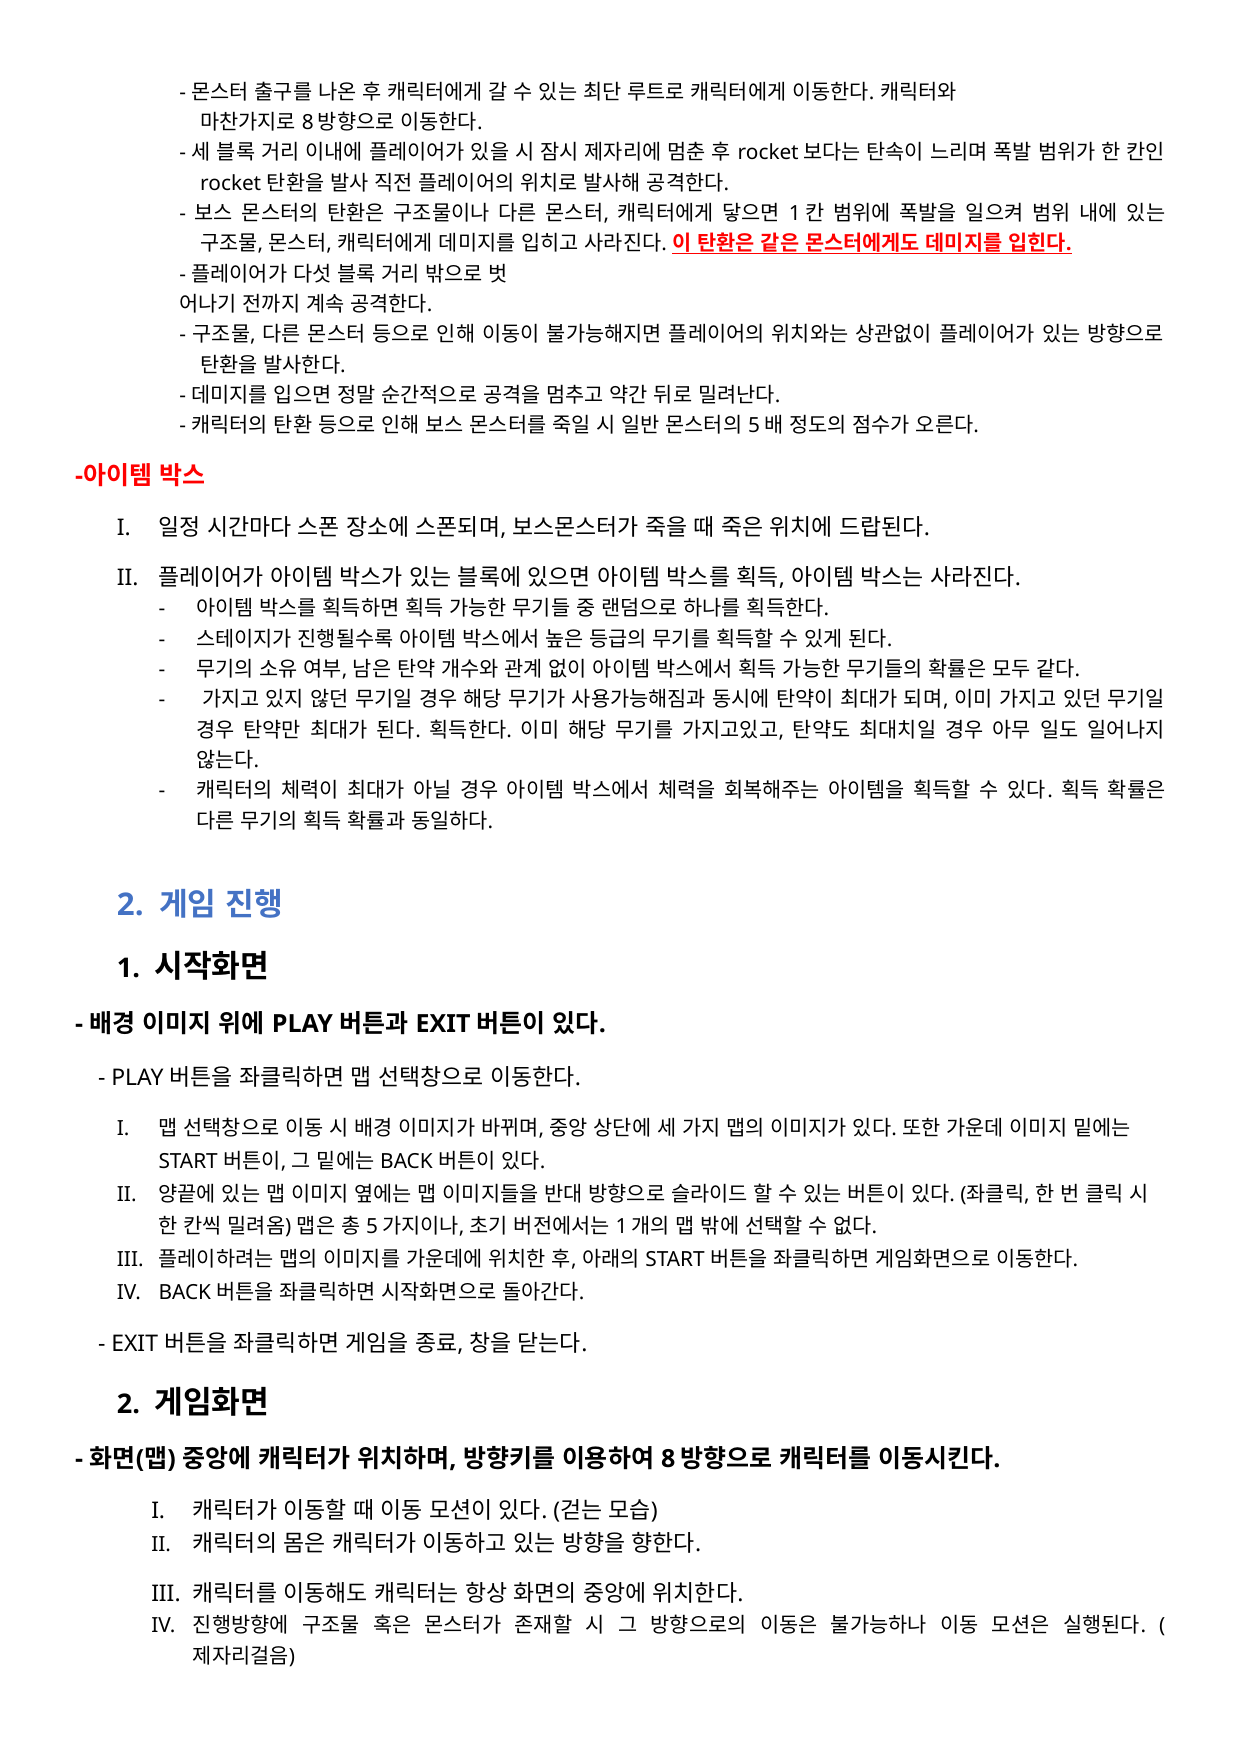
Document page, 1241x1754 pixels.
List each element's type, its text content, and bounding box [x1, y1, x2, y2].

text - 화면(맵) 중앙에 캐릭터가 위치하며, 방향키를 이용하여 8방향으로 캐릭터를 이동시킨다. [75, 1439, 1165, 1475]
list 무기의 소유 여부, 남은 탄약 개수와 관계 없이 아이템 박스에서 획득 가능한 무기들의 확률은 모두 같다. [158, 652, 1165, 683]
list 플레이어가 아이템 박스가 있는 블록에 있으면 아이템 박스를 획득, 아이템 박스는 사라진다. [117, 558, 1165, 592]
list 진행방향에 구조물 혹은 몬스터가 존재할 시 그 방향으로의 이동은 불가능하나 이동 모션은 실행된다. (제자리걸음) [151, 1608, 1165, 1669]
text 마찬가지로 8방향으로 이동한다. [75, 105, 1165, 136]
text - 보스 몬스터의 탄환은 구조물이나 다른 몬스터, 캐릭터에게 닿으면 1칸 범위에 폭발을 일으켜 범위 내에 있는 구조물, 몬스터, 캐릭터에게 데미지를 입히고 사라진다. 이 탄환은 같은 몬스터에게도 데미지를 입힌다. [179, 196, 1165, 257]
list 캐릭터가 이동할 때 이동 모션이 있다. (걷는 모습) [151, 1492, 1165, 1525]
list 스테이지가 진행될수록 아이템 박스에서 높은 등급의 무기를 획득할 수 있게 된다. [158, 622, 1165, 652]
text - 캐릭터의 탄환 등으로 인해 보스 몬스터를 죽일 시 일반 몬스터의 5배 정도의 점수가 오른다. [75, 408, 1165, 439]
text - PLAY 버튼을 좌클릭하면 맵 선택창으로 이동한다. [75, 1059, 1165, 1092]
list 캐릭터를 이동해도 캐릭터는 항상 화면의 중앙에 위치한다. [151, 1575, 1165, 1608]
text - 플레이어가 다섯 블록 거리 밖으로 벗 [75, 257, 1165, 287]
list 아이템 박스를 획득하면 획득 가능한 무기들 중 랜덤으로 하나를 획득한다. [158, 592, 1165, 622]
text 어나기 전까지 계속 공격한다. [75, 287, 1165, 317]
list 게임 진행 [117, 879, 1165, 925]
list 맵 선택창으로 이동 시 배경 이미지가 바뀌며, 중앙 상단에 세 가지 맵의 이미지가 있다. 또한 가운데 이미지 밑에는 START 버튼이, 그 밑에는 BACK 버튼이 있다. [117, 1112, 1165, 1174]
list 양끝에 있는 맵 이미지 옆에는 맵 이미지들을 반대 방향으로 슬라이드 할 수 있는 버튼이 있다. (좌클릭, 한 번 클릭 시 한 칸씩 밀려옴) 맵은 총 5가지이나, 초기 버전에서는 1개의 맵 밖에 선택할 수 없다. [117, 1177, 1165, 1240]
text - 데미지를 입으면 정말 순간적으로 공격을 멈추고 약간 뒤로 밀려난다. [75, 378, 1165, 408]
list 캐릭터의 몸은 캐릭터가 이동하고 있는 방향을 향한다. [151, 1525, 1165, 1558]
list BACK 버튼을 좌클릭하면 시작화면으로 돌아간다. [117, 1275, 1165, 1305]
text - 구조물, 다른 몬스터 등으로 인해 이동이 불가능해지면 플레이어의 위치와는 상관없이 플레이어가 있는 방향으로 탄환을 발사한다. [179, 317, 1165, 378]
list 캐릭터의 체력이 최대가 아닐 경우 아이템 박스에서 체력을 회복해주는 아이템을 획득할 수 있다. 획득 확률은 다른 무기의 획득 확률과 동일하다. [158, 773, 1165, 834]
text - EXIT 버튼을 좌클릭하면 게임을 종료, 창을 닫는다. [75, 1324, 1165, 1358]
list 플레이하려는 맵의 이미지를 가운데에 위치한 후, 아래의 START 버튼을 좌클릭하면 게임화면으로 이동한다. [117, 1242, 1165, 1273]
text - 몬스터 출구를 나온 후 캐릭터에게 갈 수 있는 최단 루트로 캐릭터에게 이동한다. 캐릭터와 [75, 75, 1165, 105]
list 시작화면 [117, 941, 1165, 987]
text - 세 블록 거리 이내에 플레이어가 있을 시 잠시 제자리에 멈춘 후 rocket보다는 탄속이 느리며 폭발 범위가 한 칸인 rocket 탄환을 발사 직전 플레이어의 위치로 발사해 공격한다. [179, 136, 1165, 196]
text -아이템 박스 [75, 455, 1165, 492]
list 일정 시간마다 스폰 장소에 스폰되며, 보스몬스터가 죽을 때 죽은 위치에 드랍된다. [117, 508, 1165, 542]
list 가지고 있지 않던 무기일 경우 해당 무기가 사용가능해짐과 동시에 탄약이 최대가 되며, 이미 가지고 있던 무기일 경우 탄약만 최대가 된다. 획득한다. 이미 해당 무기를 가지고있고, 탄약도 최대치일 경우 아무 일도 일어나지 않는다. [158, 683, 1165, 773]
list 게임화면 [117, 1377, 1165, 1422]
text - 배경 이미지 위에 PLAY 버튼과 EXIT 버튼이 있다. [75, 1003, 1165, 1039]
